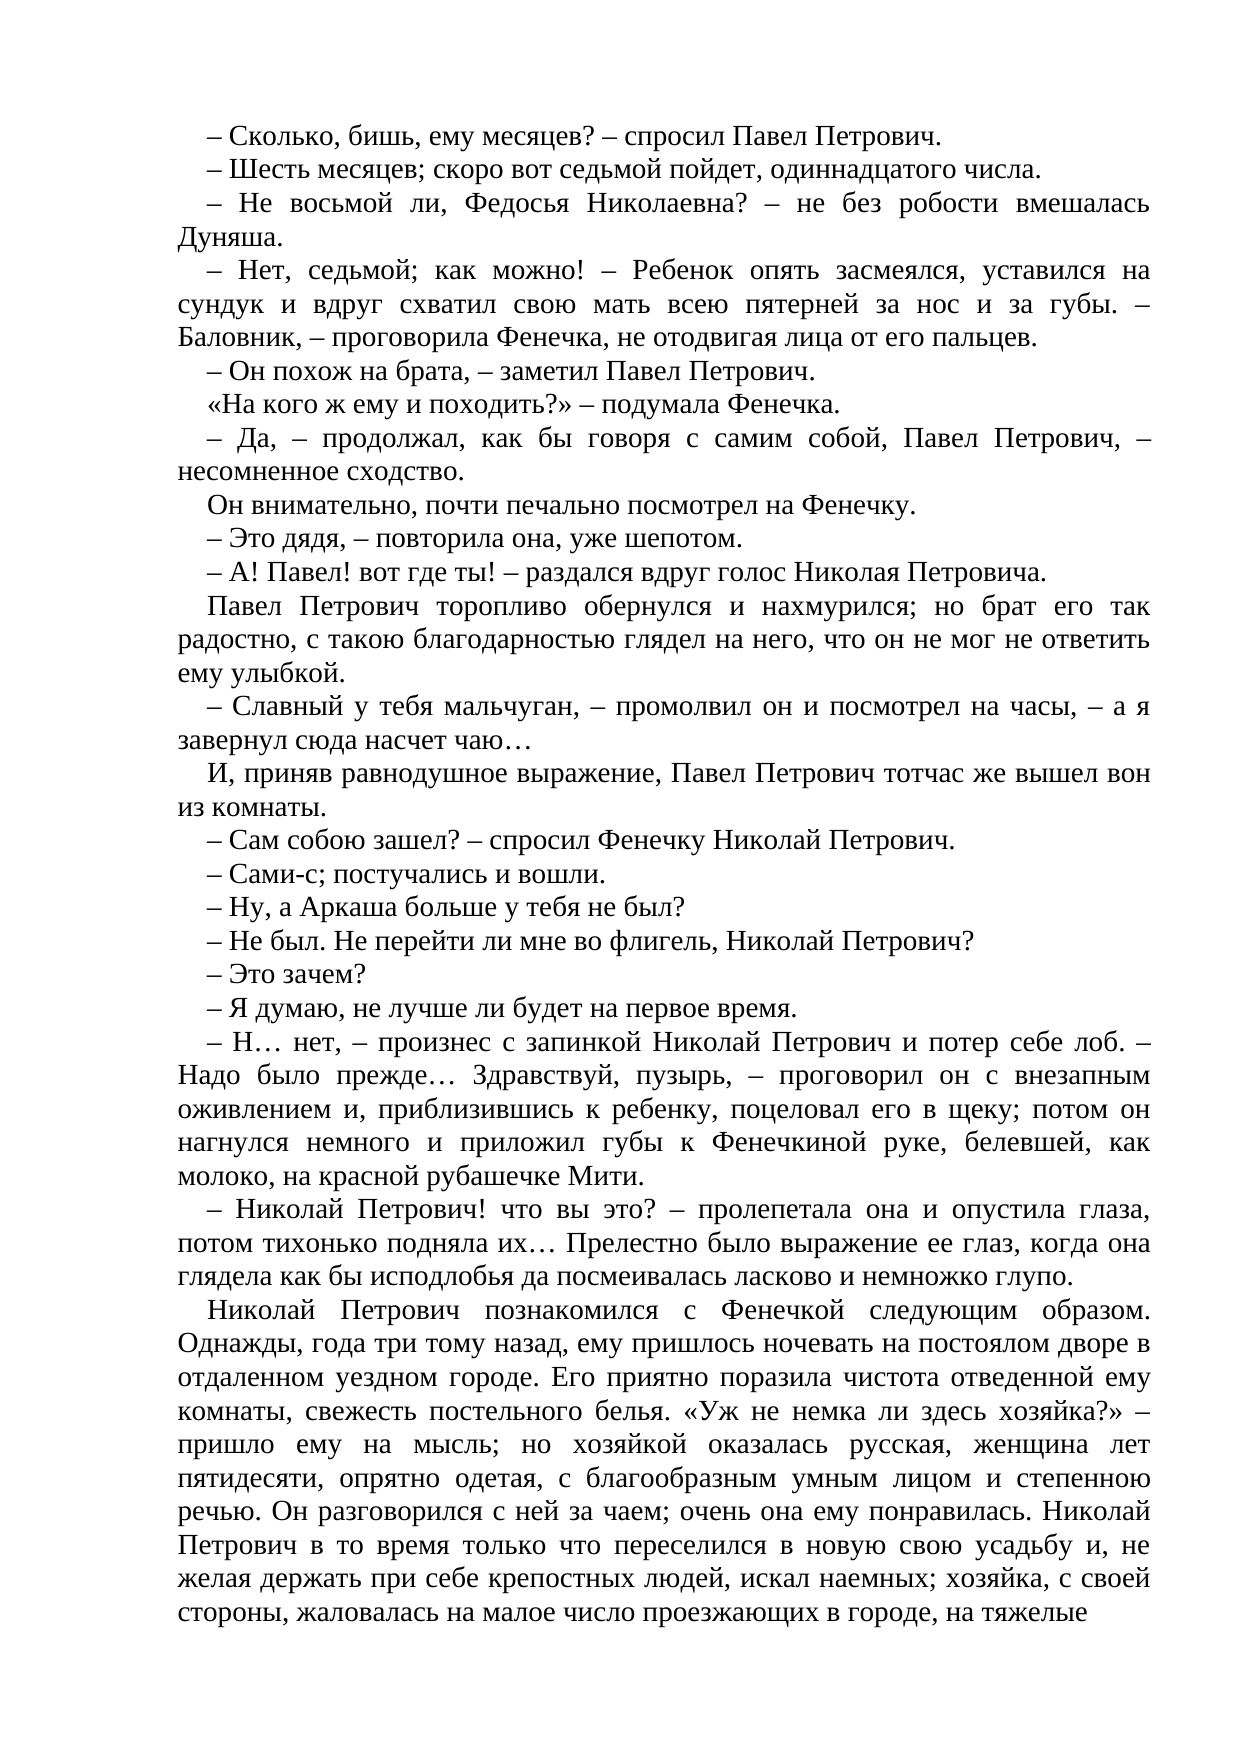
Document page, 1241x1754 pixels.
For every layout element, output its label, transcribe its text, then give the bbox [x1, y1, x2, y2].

text – Славный у тебя мальчуган, – промолвил он и посмотрел на часы, – а я завернул сюда насчет чаю… [177, 688, 1152, 755]
text – Это зачем? [177, 957, 1152, 990]
text – Это дядя, – повторила она, уже шепотом. [177, 521, 1152, 554]
text – А! Павел! вот где ты! – раздался вдруг голос Николая Петровича. [177, 554, 1152, 588]
text – Ну, а Аркаша больше у тебя не был? [177, 889, 1152, 923]
text – Нет, седьмой; как можно! – Ребенок опять засмеялся, уставился на сундук и вдруг схватил свою мать всею пятерней за нос и за губы. – Баловник, – проговорила Фенечка, не отодвигая лица от его пальцев. [177, 252, 1152, 353]
text – Я думаю, не лучше ли будет на первое время. [177, 990, 1152, 1024]
text Он внимательно, почти печально посмотрел на Фенечку. [177, 487, 1152, 521]
text И, приняв равнодушное выражение, Павел Петрович тотчас же вышел вон из комнаты. [177, 755, 1152, 822]
text Николай Петрович познакомился с Фенечкой следующим образом. Однажды, года три тому назад, ему пришлось ночевать на постоялом дворе в отдаленном уездном городе. Его приятно поразила чистота отведенной ему комнаты, свежесть постельного белья. «Уж не немка ли здесь хозяйка?» – пришло ему на мысль; но хозяйкой оказалась русская, женщина лет пятидесяти, опрятно одетая, с благообразным умным лицом и степенною речью. Он разговорился с ней за чаем; очень она ему понравилась. Николай Петрович в то время только что переселился в новую свою усадьбу и, не желая держать при себе крепостных людей, искал наемных; хозяйка, с своей стороны, жаловалась на малое число проезжающих в городе, на тяжелые [177, 1292, 1152, 1627]
text Павел Петрович торопливо обернулся и нахмурился; но брат его так радостно, с такою благодарностью глядел на него, что он не мог не ответить ему улыбкой. [177, 588, 1152, 688]
text «На кого ж ему и походить?» – подумала Фенечка. [177, 386, 1152, 420]
text – Сколько, бишь, ему месяцев? – спросил Павел Петрович. [177, 118, 1152, 152]
text – Н… нет, – произнес с запинкой Николай Петрович и потер себе лоб. – Надо было прежде… Здравствуй, пузырь, – проговорил он с внезапным оживлением и, приблизившись к ребенку, поцеловал его в щеку; потом он нагнулся немного и приложил губы к Фенечкиной руке, белевшей, как молоко, на красной рубашечке Мити. [177, 1024, 1152, 1191]
text – Николай Петрович! что вы это? – пролепетала она и опустила глаза, потом тихонько подняла их… Прелестно было выражение ее глаз, когда она глядела как бы исподлобья да посмеивалась ласково и немножко глупо. [177, 1191, 1152, 1292]
text – Не восьмой ли, Федосья Николаевна? – не без робости вмешалась Дуняша. [177, 185, 1152, 252]
text – Не был. Не перейти ли мне во флигель, Николай Петрович? [177, 923, 1152, 957]
text – Он похож на брата, – заметил Павел Петрович. [177, 353, 1152, 386]
text – Шесть месяцев; скоро вот седьмой пойдет, одиннадцатого числа. [177, 152, 1152, 185]
text – Да, – продолжал, как бы говоря с самим собой, Павел Петрович, – несомненное сходство. [177, 420, 1152, 487]
text – Сам собою зашел? – спросил Фенечку Николай Петрович. [177, 822, 1152, 856]
text – Сами-с; постучались и вошли. [177, 856, 1152, 889]
